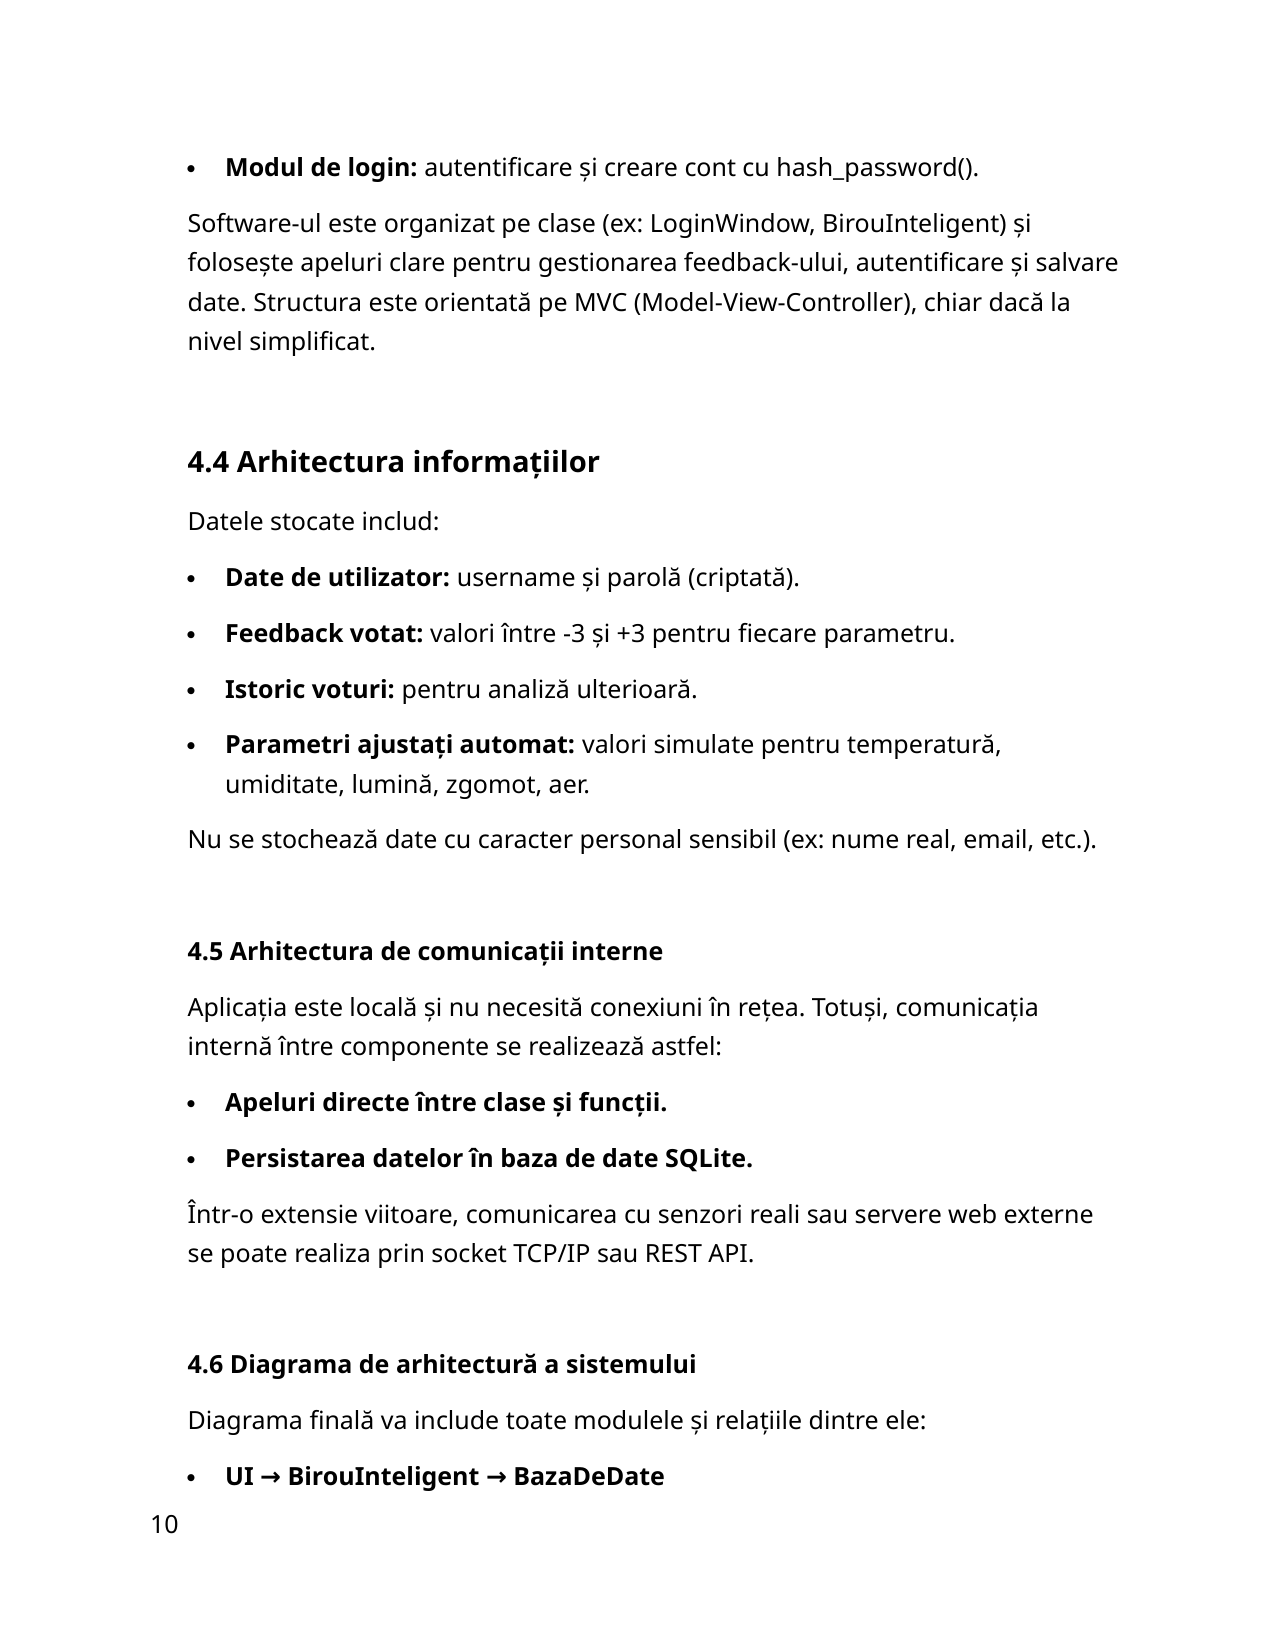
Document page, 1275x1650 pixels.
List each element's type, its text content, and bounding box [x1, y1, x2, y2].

text 4.5 Arhitectura de comunicații interne [187, 934, 1125, 968]
text Diagrama finală va include toate modulele și relațiile dintre ele: [187, 1403, 1125, 1437]
list Persistarea datelor în baza de date SQLite. [187, 1140, 1125, 1174]
text Nu se stochează date cu caracter personal sensibil (ex: nume real, email, etc.). [187, 822, 1125, 856]
text Software-ul este organizat pe clase (ex: LoginWindow, BirouInteligent) și folosește apeluri clare pentru gestionarea feedback-ului, autentificare și salvare date. Structura este orientată pe MVC (Model-View-Controller), chiar dacă la nivel simplificat. [187, 206, 1125, 357]
text Într-o extensie viitoare, comunicarea cu senzori reali sau servere web externe se poate realiza prin socket TCP/IP sau REST API. [187, 1196, 1125, 1269]
list Date de utilizator: username și parolă (criptată). [187, 559, 1125, 594]
text Aplicația este locală și nu necesită conexiuni în rețea. Totuși, comunicația internă între componente se realizează astfel: [187, 989, 1125, 1063]
text 4.6 Diagrama de arhitectură a sistemului [187, 1347, 1125, 1381]
text 4.4 Arhitectura informațiilor [187, 441, 1125, 481]
list Istoric voturi: pentru analiză ulterioară. [187, 671, 1125, 705]
list Parametri ajustați automat: valori simulate pentru temperatură, umiditate, lumină, zgomot, aer. [187, 727, 1125, 800]
list Apeluri directe între clase și funcții. [187, 1084, 1125, 1119]
list Modul de login: autentificare și creare cont cu hash_password(). [187, 150, 1125, 184]
list Feedback votat: valori între -3 și +3 pentru fiecare parametru. [187, 615, 1125, 649]
list UI → BirouInteligent → BazaDeDate [187, 1459, 1125, 1493]
text Datele stocate includ: [187, 504, 1125, 538]
